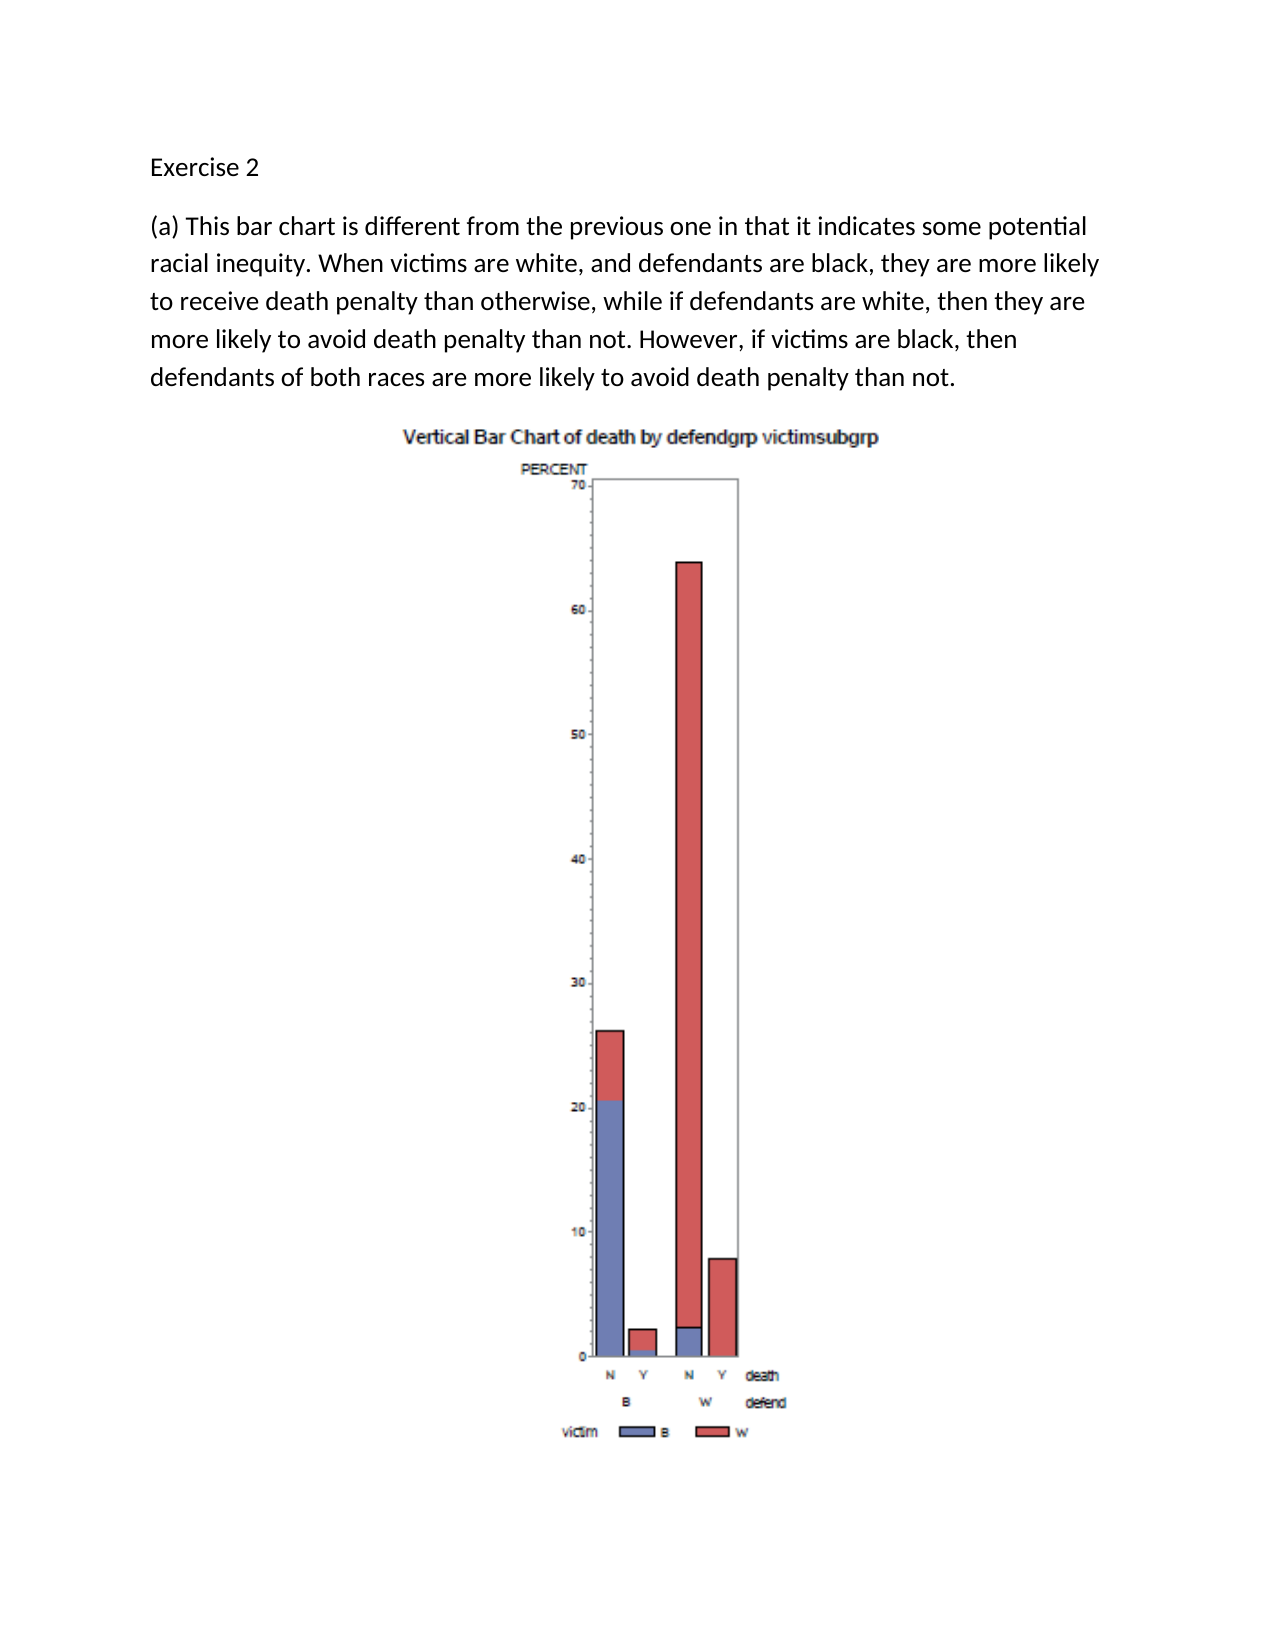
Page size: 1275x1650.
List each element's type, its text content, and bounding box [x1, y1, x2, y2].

text (a) This bar chart is different from the previous one in that it indicates some potential racial inequity. When victims are white, and defendants are black, they are more likely to receive death penalty than otherwise, while if defendants are white, then they are more likely to avoid death penalty than not. However, if victims are black, then defendants of both races are more likely to avoid death penalty than not. [150, 209, 1125, 393]
text Exercise 2 [150, 150, 1125, 183]
